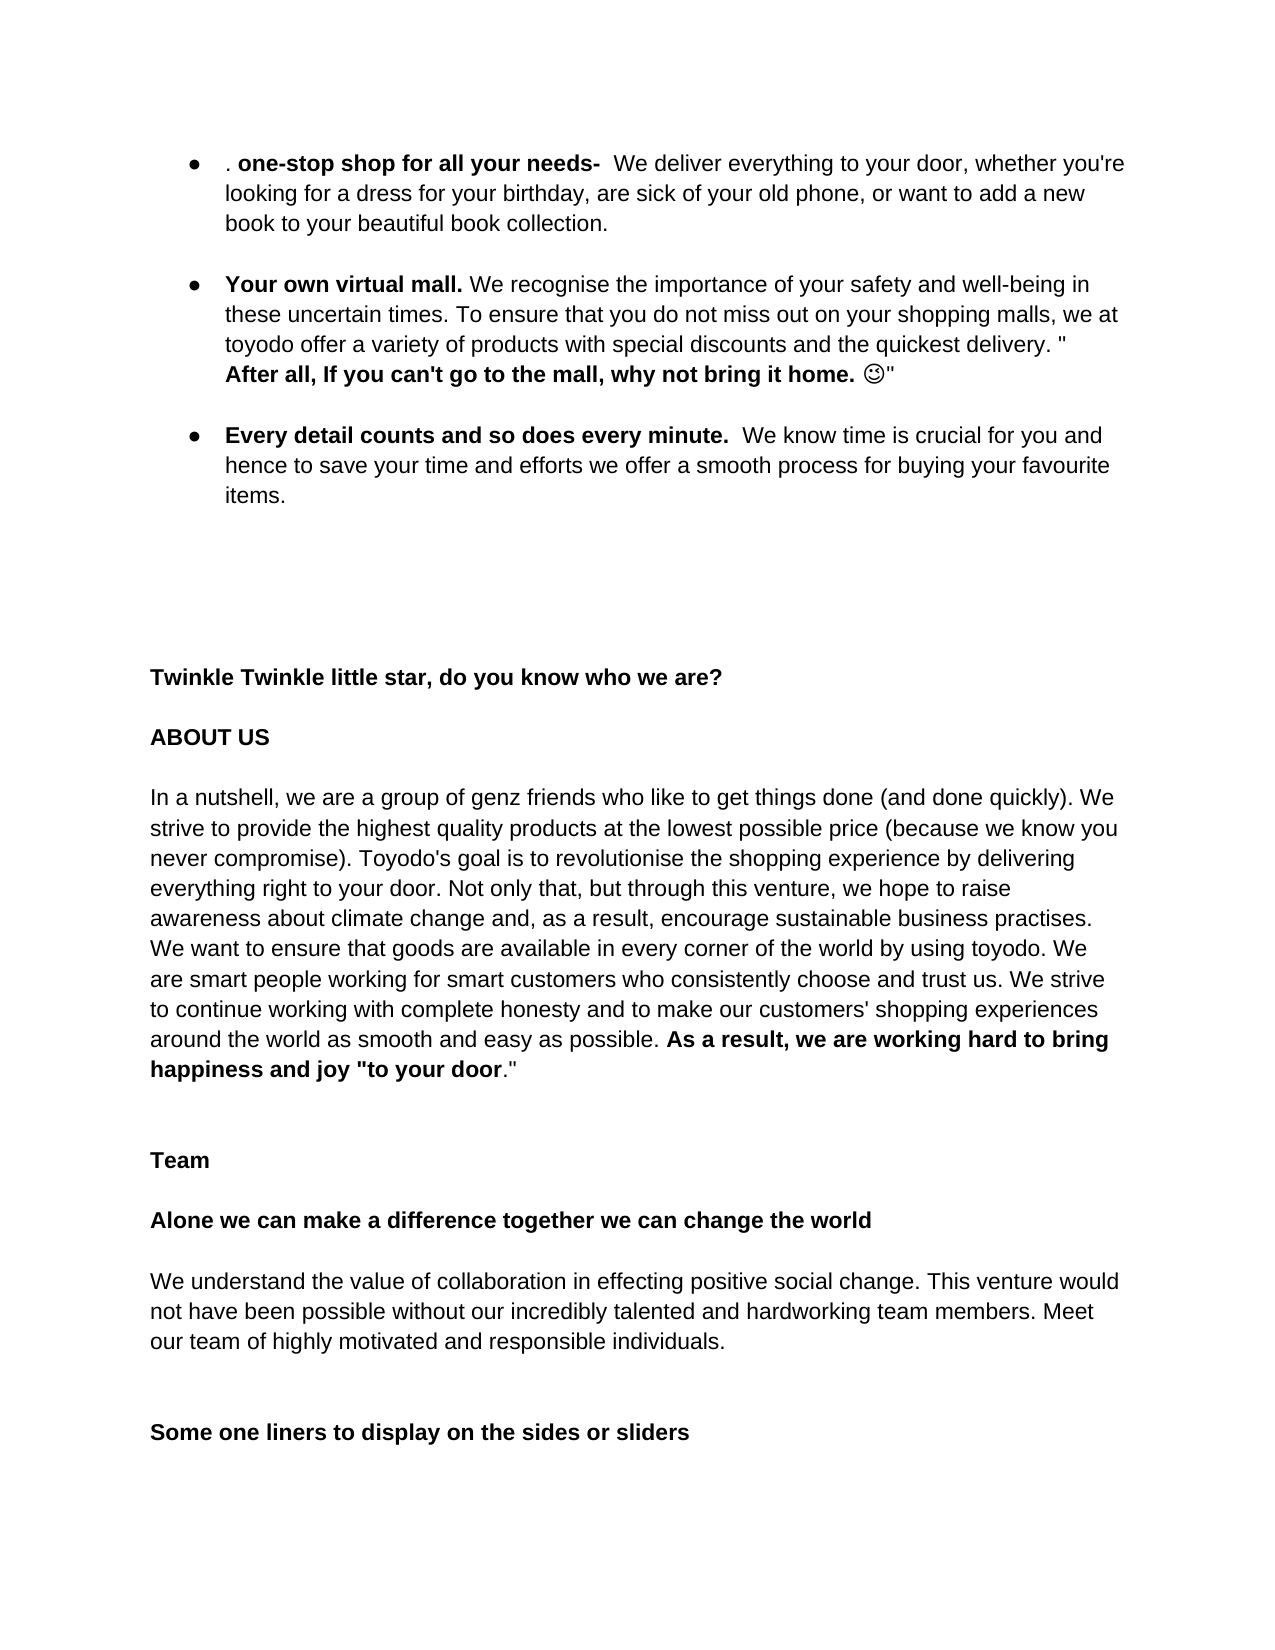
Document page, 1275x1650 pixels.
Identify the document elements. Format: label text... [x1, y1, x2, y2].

list Your own virtual mall. We recognise the importance of your safety and well-being in these uncertain times. To ensure that you do not miss out on your shopping malls, we at toyodo offer a variety of products with special discounts and the quickest delivery. " After all, If you can't go to the mall, why not bring it home. 😉" [187, 271, 1125, 388]
text Some one liners to display on the sides or sliders [150, 1419, 1125, 1445]
text ABOUT US [150, 724, 1125, 750]
text Alone we can make a difference together we can change the world [150, 1207, 1125, 1234]
list . one-stop shop for all your needs- We deliver everything to your door, whether you're looking for a dress for your birthday, are sick of your old phone, or want to add a new book to your beautiful book collection. [187, 150, 1125, 237]
text In a nutshell, we are a group of genz friends who like to get things done (and done quickly). We strive to provide the highest quality products at the lowest possible price (because we know you never compromise). Toyodo's goal is to revolutionise the shopping experience by delivering everything right to your door. Not only that, but through this venture, we hope to raise awareness about climate change and, as a result, encourage sustainable business practises. We want to ensure that goods are available in every corner of the world by using toyodo. We are smart people working for smart customers who consistently choose and trust us. We strive to continue working with complete honesty and to make our customers' shopping experiences around the world as smooth and easy as possible. As a result, we are working hard to bring happiness and joy "to your door." [150, 784, 1125, 1083]
list Every detail counts and so does every minute. We know time is crucial for you and hence to save your time and efforts we offer a smooth process for buying your favourite items. [187, 422, 1125, 509]
text Team [150, 1147, 1125, 1173]
text We understand the value of collaboration in effecting positive social change. This venture would not have been possible without our incredibly talented and hardworking team members. Meet our team of highly motivated and responsible individuals. [150, 1268, 1125, 1354]
text Twinkle Twinkle little star, do you know who we are? [150, 663, 1125, 690]
